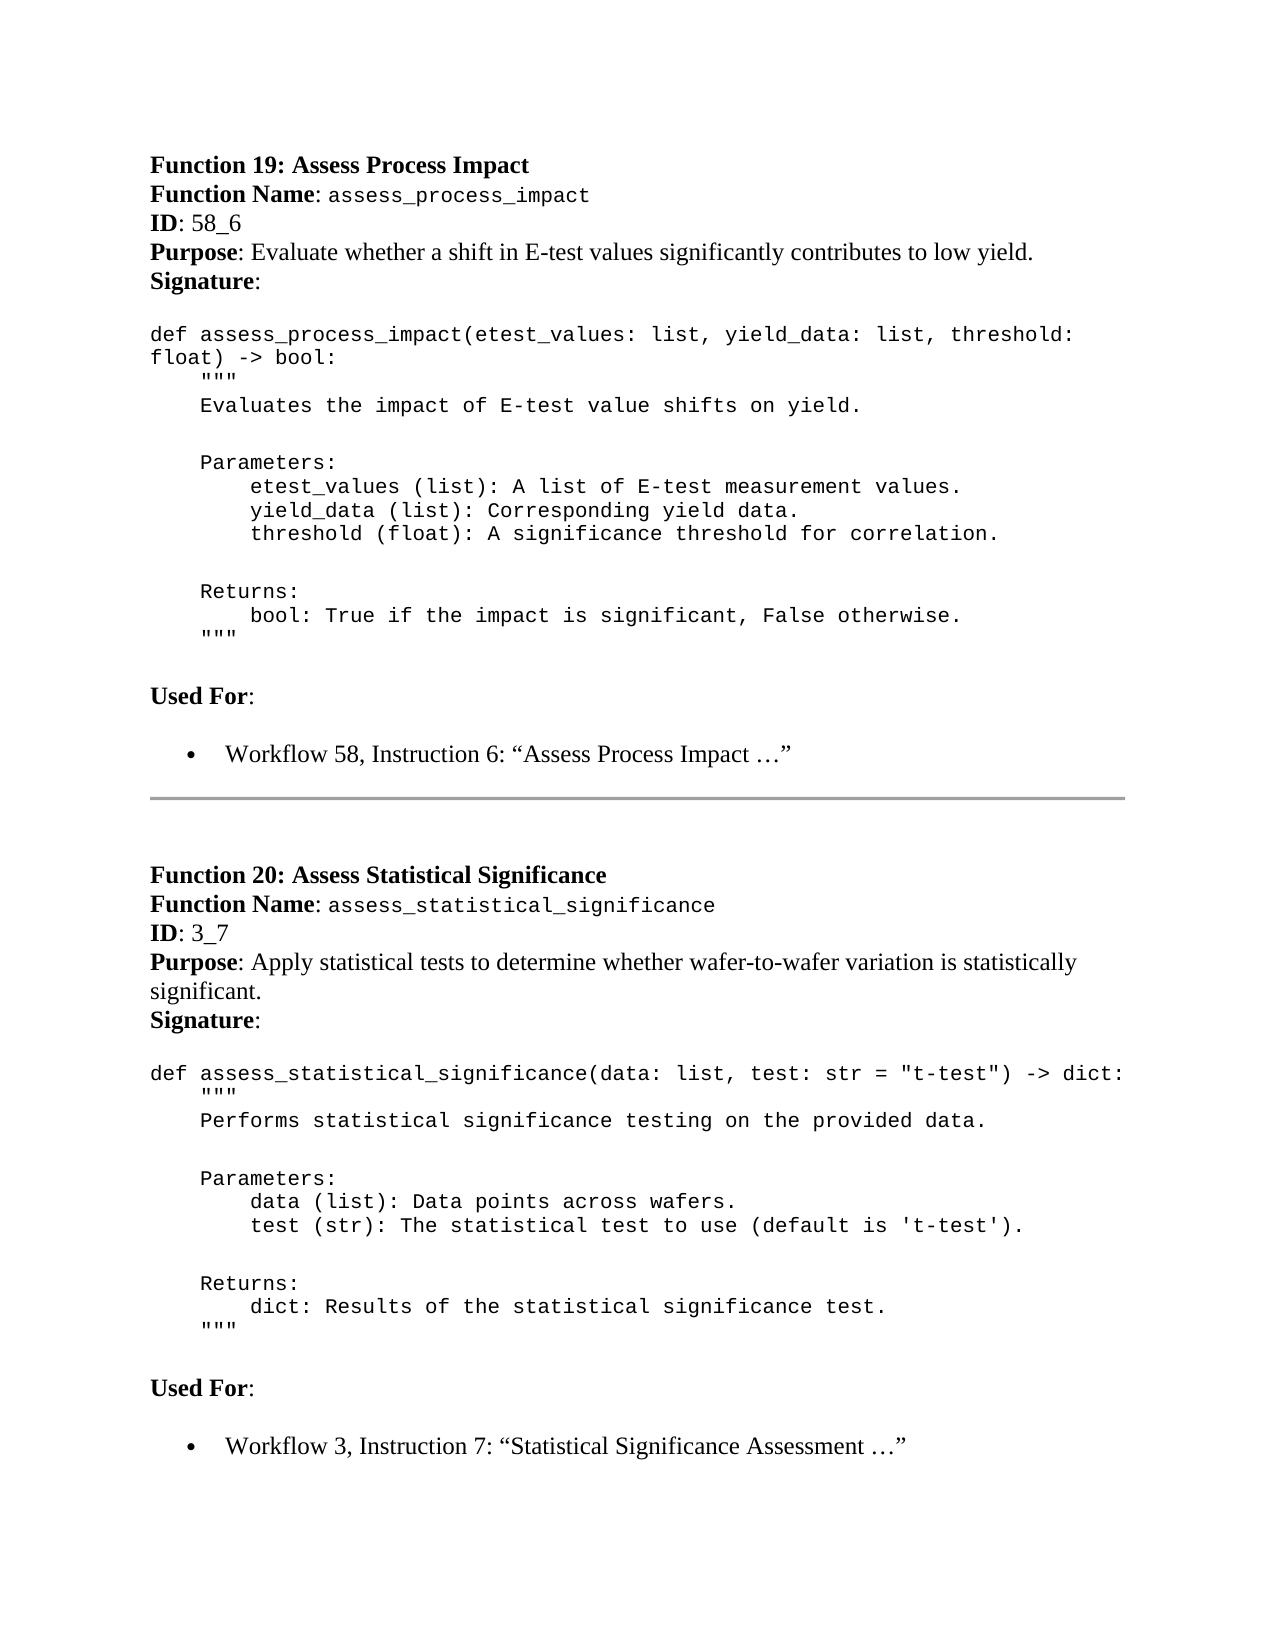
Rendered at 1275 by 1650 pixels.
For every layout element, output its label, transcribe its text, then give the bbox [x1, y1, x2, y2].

text Performs statistical significance testing on the provided data. [150, 1110, 1125, 1134]
text Parameters: [150, 1168, 1125, 1191]
text bool: True if the impact is significant, False otherwise. [150, 605, 1125, 628]
text """ [150, 1320, 1125, 1344]
text yield_data (list): Corresponding yield data. [150, 500, 1125, 523]
text dict: Results of the statistical significance test. [150, 1296, 1125, 1320]
text def assess_statistical_significance(data: list, test: str = "t-test") -> dict: [150, 1063, 1125, 1086]
text Returns: [150, 581, 1125, 605]
text test (str): The statistical test to use (default is 't-test'). [150, 1215, 1125, 1239]
text Used For: [150, 681, 1125, 710]
text threshold (float): A significance threshold for correlation. [150, 523, 1125, 547]
text def assess_process_impact(etest_values: list, yield_data: list, threshold: float) -> bool: [150, 324, 1125, 371]
text etest_values (list): A list of E-test measurement values. [150, 476, 1125, 500]
text Used For: [150, 1373, 1125, 1402]
text Parameters: [150, 452, 1125, 476]
text Evaluates the impact of E-test value shifts on yield. [150, 395, 1125, 418]
list Workflow 58, Instruction 6: “Assess Process Impact …” [187, 739, 1125, 768]
text Function 20: Assess Statistical Significance Function Name: assess_statistical_significance ID: 3_7 Purpose: Apply statistical tests to determine whether wafer-to-wafer variation is statistically significant. Signature: [150, 860, 1125, 1033]
text """ [150, 628, 1125, 652]
list Workflow 3, Instruction 7: “Statistical Significance Assessment …” [187, 1431, 1125, 1459]
text """ [150, 1086, 1125, 1110]
text """ [150, 371, 1125, 395]
text Function 19: Assess Process Impact Function Name: assess_process_impact ID: 58_6 Purpose: Evaluate whether a shift in E-test values significantly contributes to low yield. Signature: [150, 150, 1125, 294]
text data (list): Data points across wafers. [150, 1191, 1125, 1215]
text Returns: [150, 1273, 1125, 1296]
